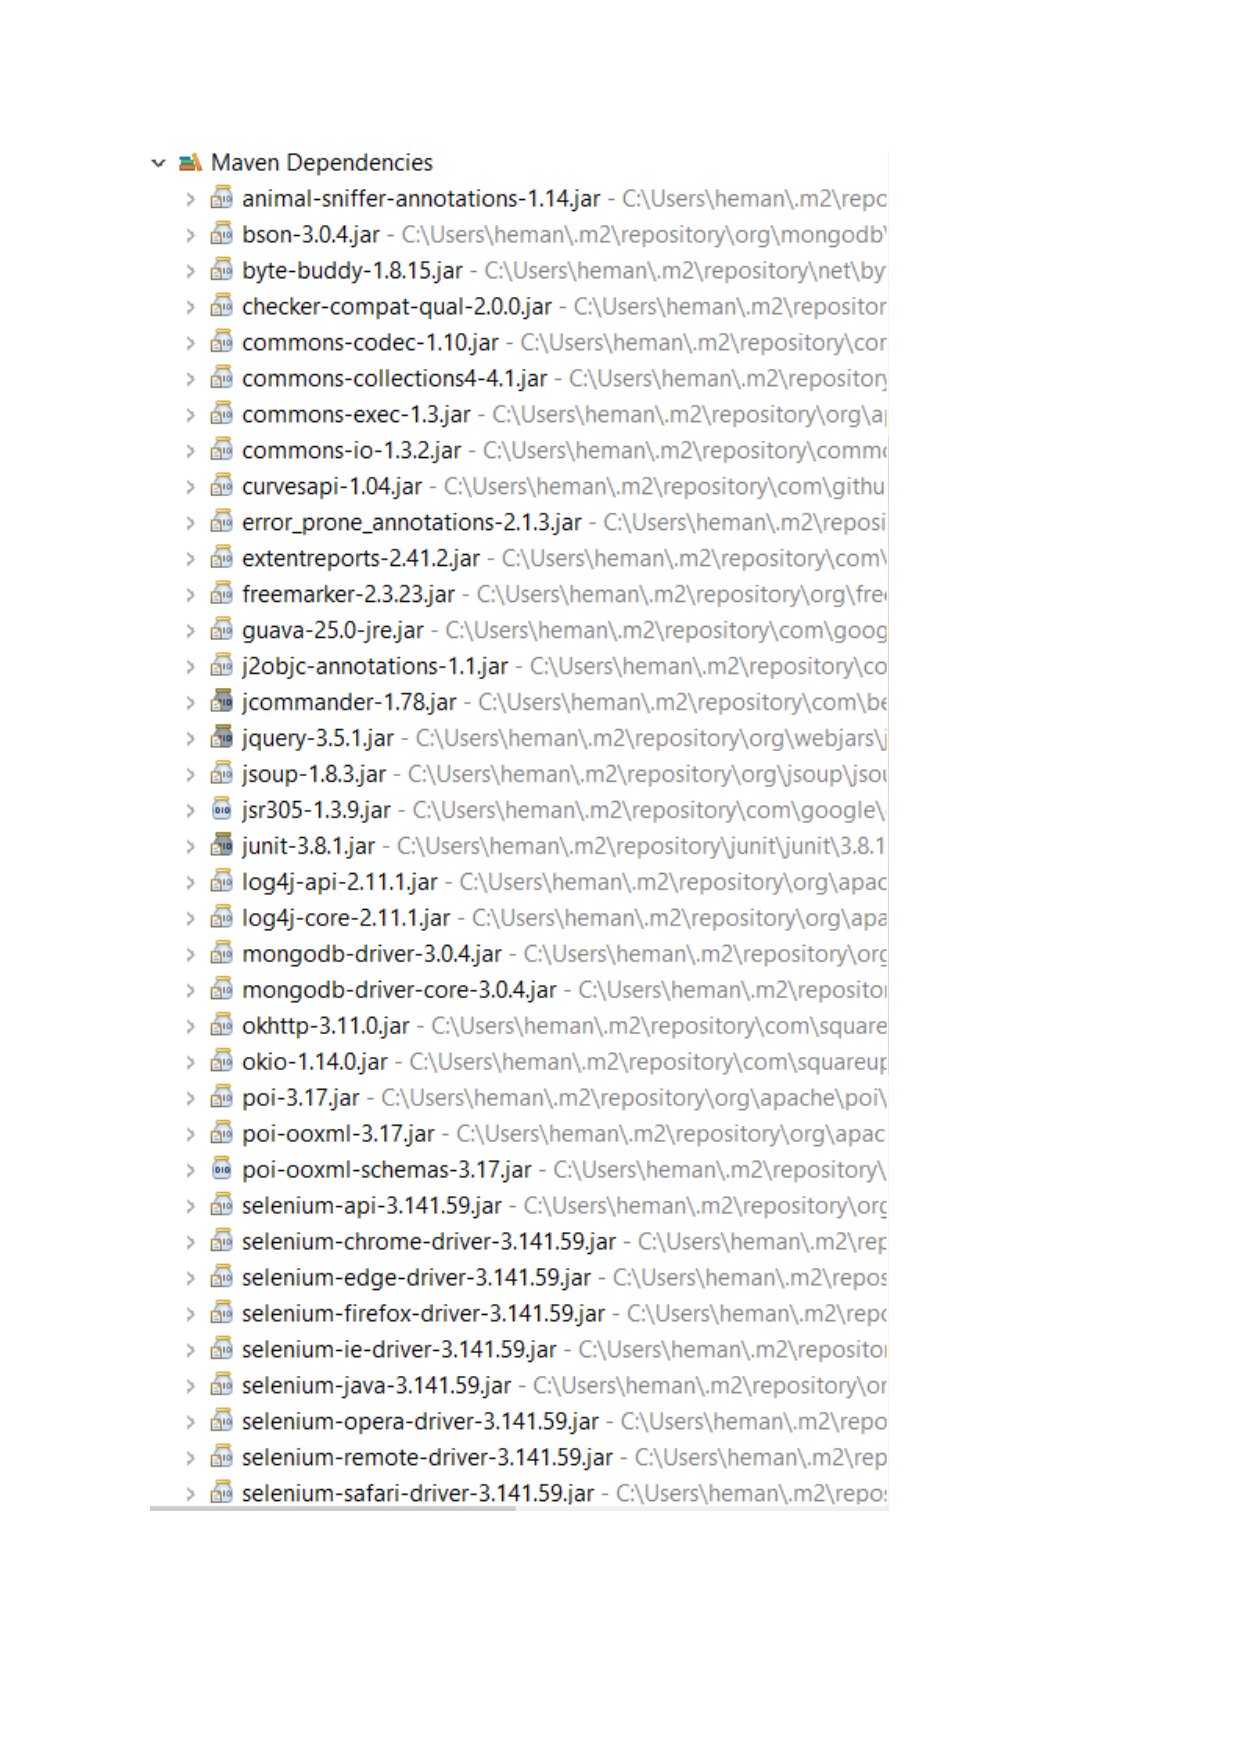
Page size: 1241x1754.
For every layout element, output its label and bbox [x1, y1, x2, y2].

picture [150, 150, 889, 1511]
